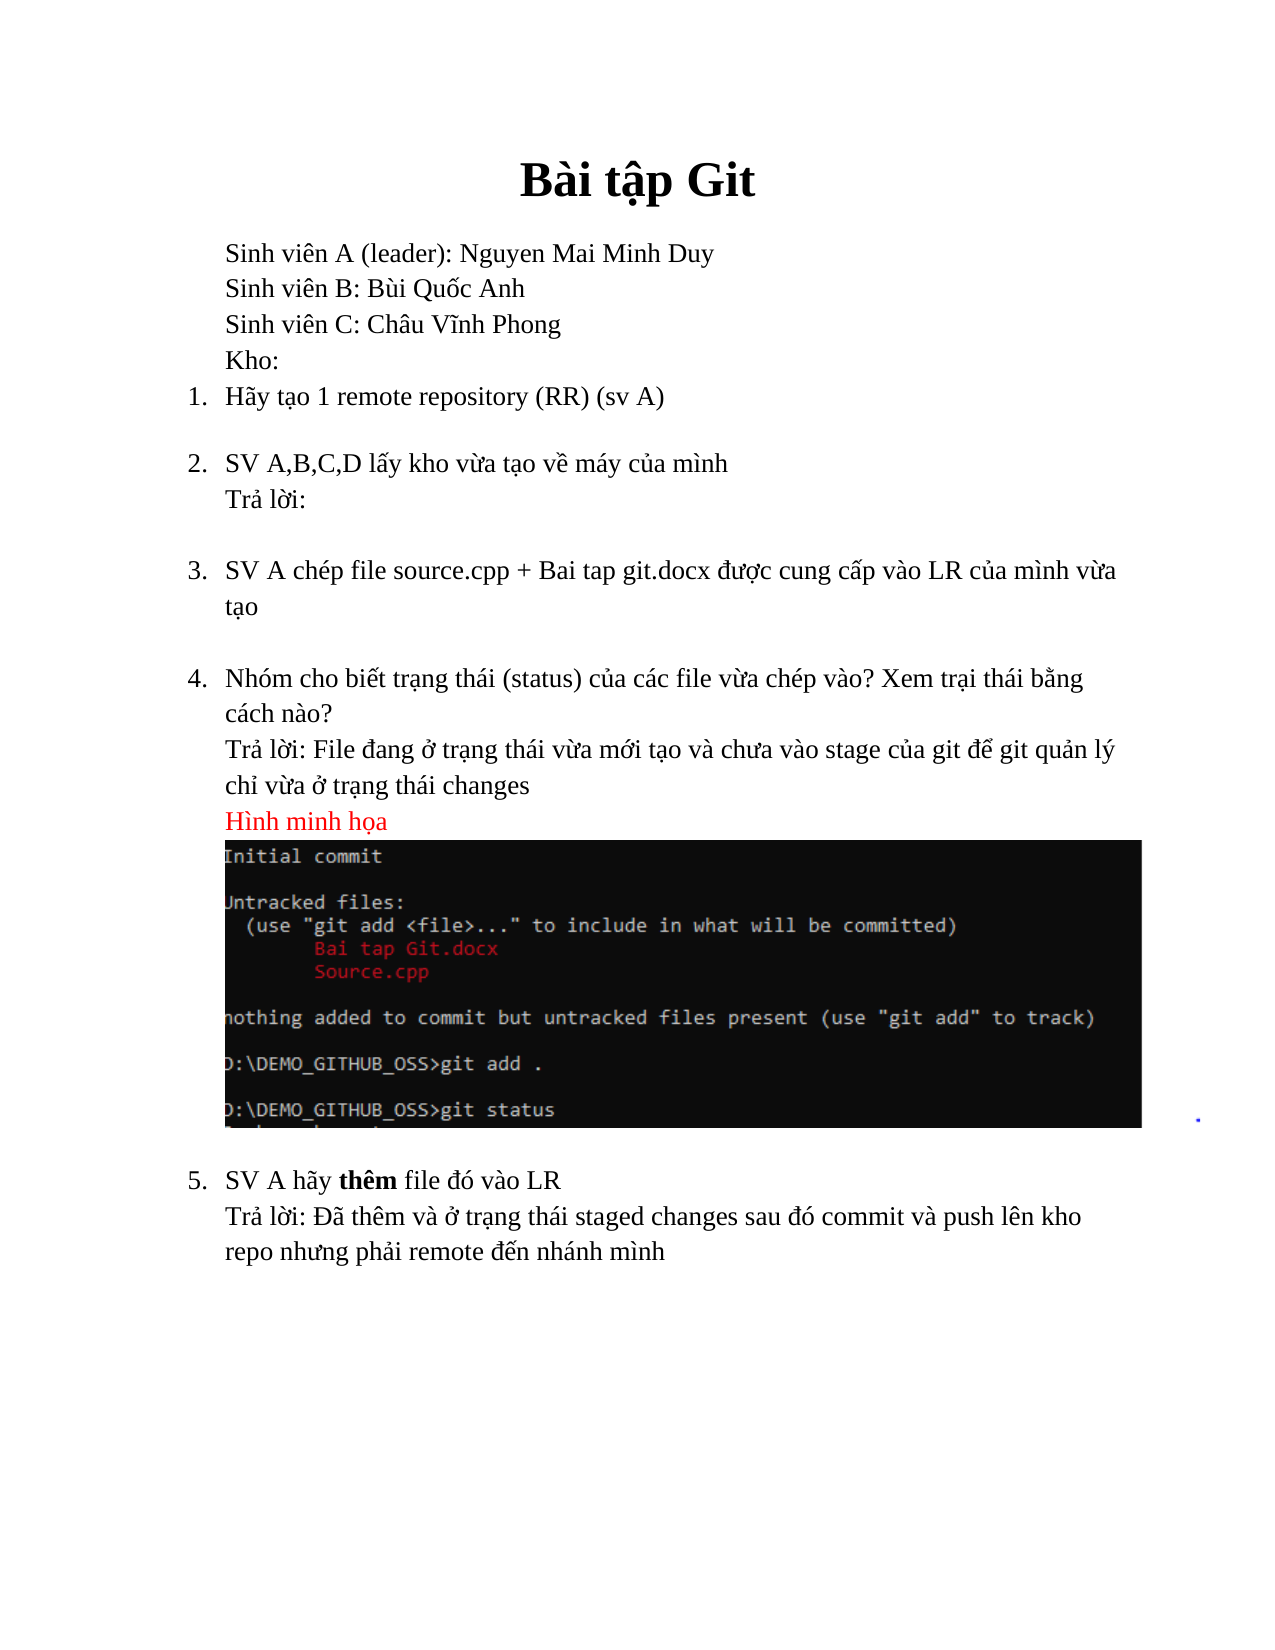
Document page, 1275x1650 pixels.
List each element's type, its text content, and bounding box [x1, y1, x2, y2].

list SV A chép file source.cpp + Bai tap git.docx được cung cấp vào LR của mình vừa tạo [187, 554, 1125, 621]
list Hãy tạo 1 remote repository (RR) (sv A) [187, 380, 1125, 443]
list Trả lời: [225, 483, 1125, 514]
list SV A,B,C,D lấy kho vừa tạo về máy của mình [187, 447, 1125, 478]
list Sinh viên B: Bùi Quốc Anh [225, 273, 1125, 304]
list Kho: [225, 344, 1125, 375]
list Trả lời: Đã thêm và ở trạng thái staged changes sau đó commit và push lên kho repo nhưng phải remote đến nhánh mình [225, 1199, 1125, 1266]
list Sinh viên A (leader): Nguyen Mai Minh Duy [225, 237, 1125, 268]
text Bài tập Git [150, 150, 1125, 207]
list Sinh viên C: Châu Vĩnh Phong [225, 308, 1125, 339]
list Trả lời: File đang ở trạng thái vừa mới tạo và chưa vào stage của git để git quản lý chỉ vừa ở trạng thái changes [225, 733, 1125, 800]
list Nhóm cho biết trạng thái (status) của các file vừa chép vào? Xem trại thái bằng cách nào? [187, 662, 1125, 728]
list SV A hãy thêm file đó vào LR [187, 1164, 1125, 1195]
list Hình minh họa [225, 804, 1125, 836]
picture [225, 840, 1200, 1128]
